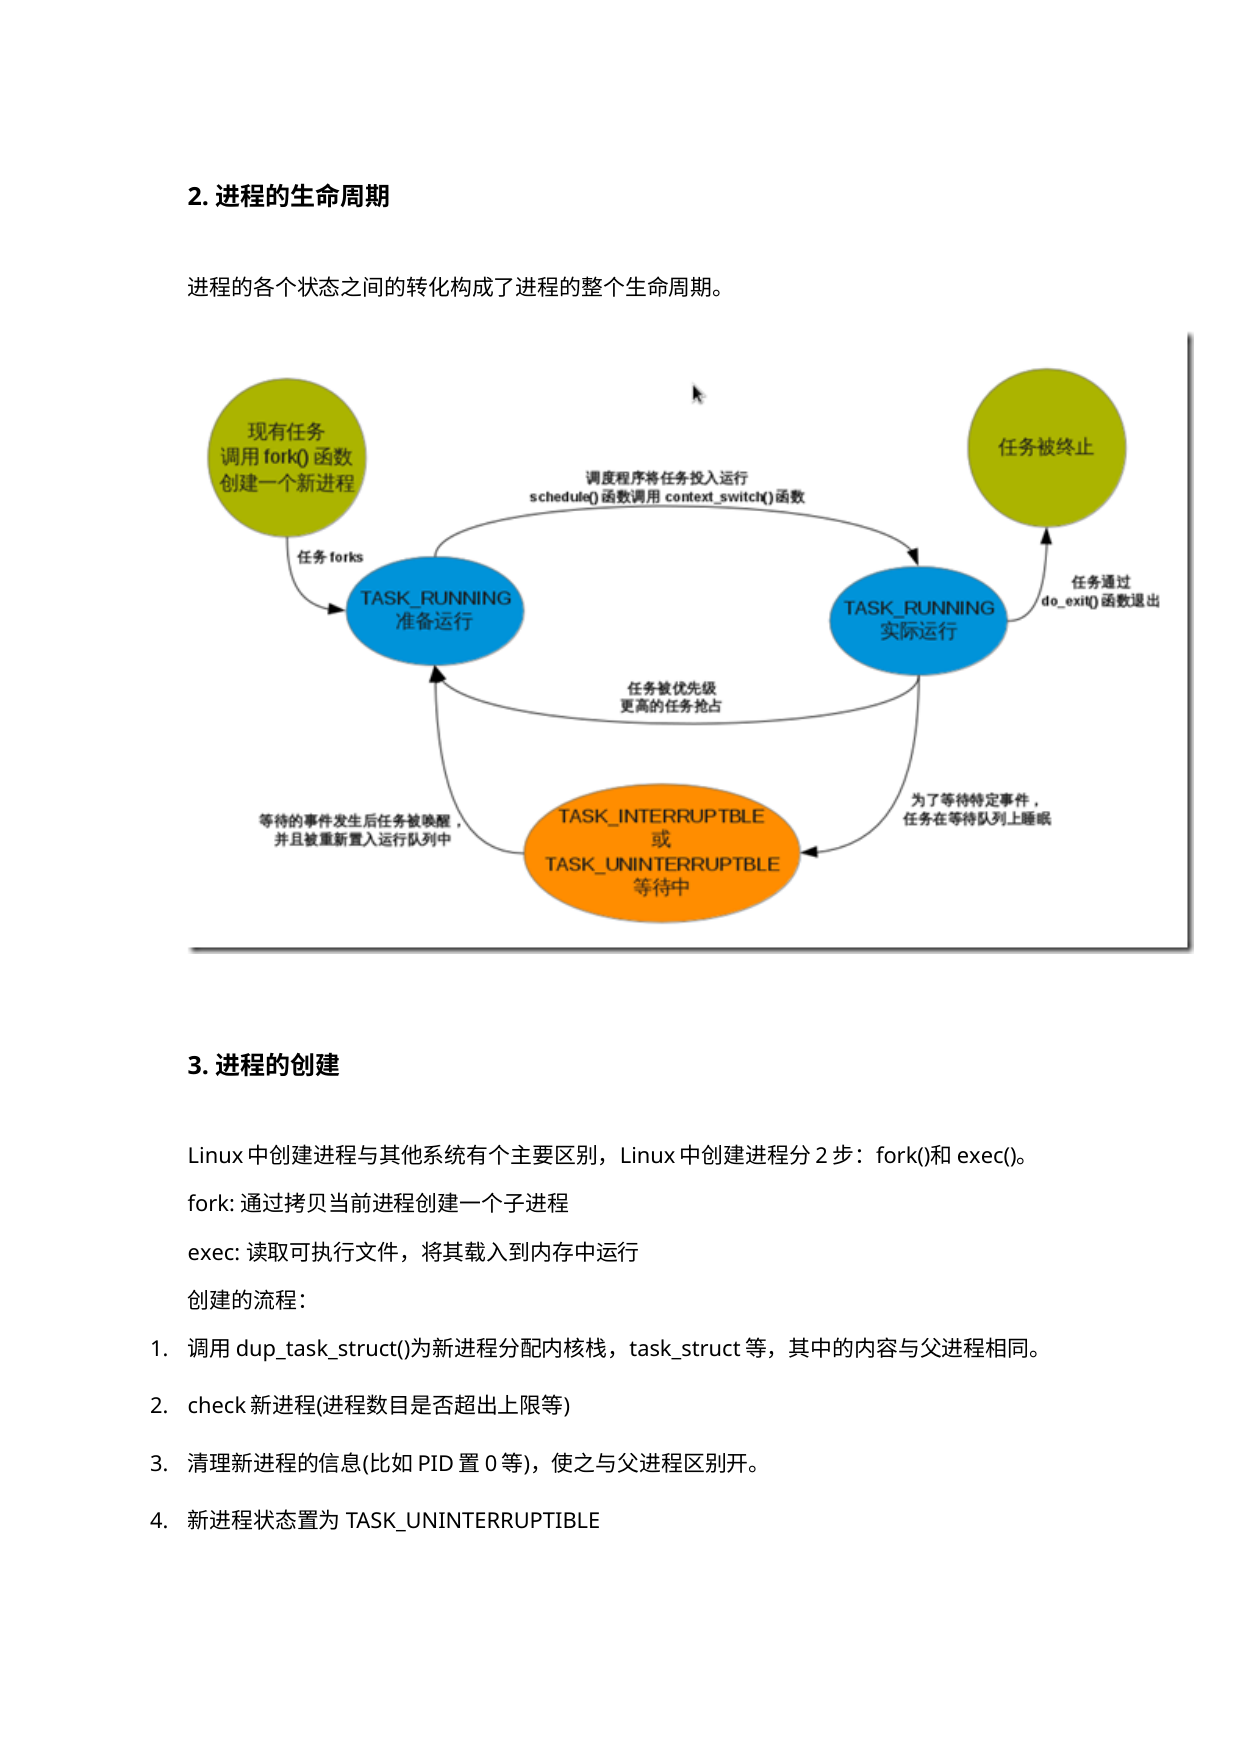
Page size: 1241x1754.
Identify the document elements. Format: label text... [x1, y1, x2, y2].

subtitle 3. 进程的创建 [187, 1031, 1053, 1096]
list 清理新进程的信息(比如PID置0等)，使之与父进程区别开。 [150, 1446, 1053, 1478]
text 创建的流程： [187, 1282, 1053, 1315]
subtitle 2. 进程的生命周期 [187, 162, 1053, 227]
list 调用dup_task_struct()为新进程分配内核栈，task_struct等，其中的内容与父进程相同。 [150, 1331, 1053, 1363]
list 新进程状态置为 TASK_UNINTERRUPTIBLE [150, 1503, 1053, 1536]
text 进程的各个状态之间的转化构成了进程的整个生命周期。 [187, 269, 1053, 302]
text fork: 通过拷贝当前进程创建一个子进程 [187, 1186, 1053, 1219]
picture [187, 331, 1194, 954]
text exec: 读取可执行文件，将其载入到内存中运行 [187, 1234, 1053, 1267]
text Linux中创建进程与其他系统有个主要区别，Linux中创建进程分2步：fork()和exec()。 [187, 1138, 1053, 1171]
list check新进程(进程数目是否超出上限等) [150, 1388, 1053, 1421]
